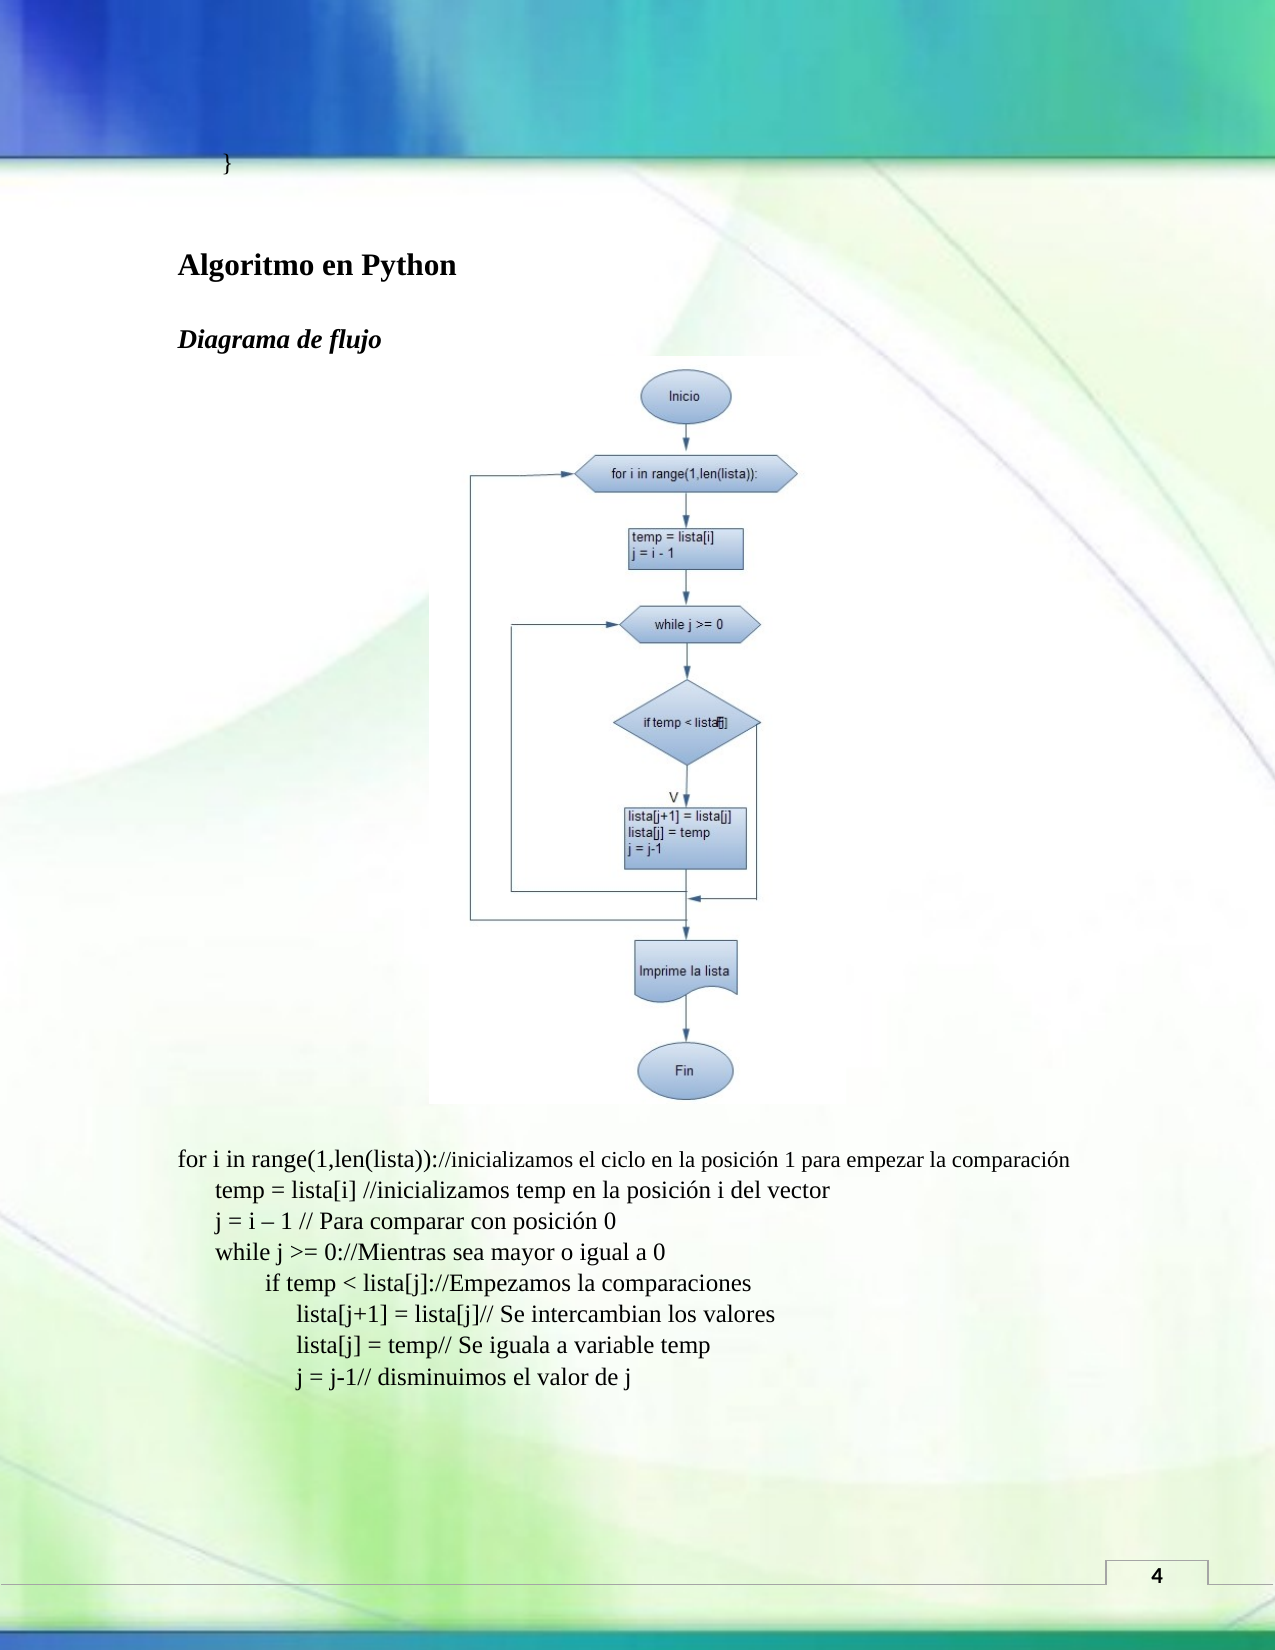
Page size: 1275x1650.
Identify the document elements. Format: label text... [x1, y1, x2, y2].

text lista[j] = temp// Se iguala a variable temp [177, 1331, 1098, 1359]
text j = j-1// disminuimos el valor de j [177, 1362, 1098, 1390]
picture [0, 0, 1275, 1650]
text if temp < lista[j]://Empezamos la comparaciones [177, 1268, 1098, 1297]
text temp = lista[i] //inicializamos temp en la posición i del vector [177, 1175, 1098, 1204]
text while j >= 0://Mientras sea mayor o igual a 0 [177, 1237, 1098, 1266]
text } [177, 148, 1098, 176]
text Algoritmo en Python [177, 246, 1098, 282]
text j = i – 1 // Para comparar con posición 0 [177, 1206, 1098, 1235]
text for i in range(1,len(lista))://inicializamos el ciclo en la posición 1 para empezar la comparación [177, 1144, 1098, 1173]
text lista[j+1] = lista[j]// Se intercambian los valores [177, 1299, 1098, 1328]
text Diagrama de flujo [177, 323, 1098, 354]
